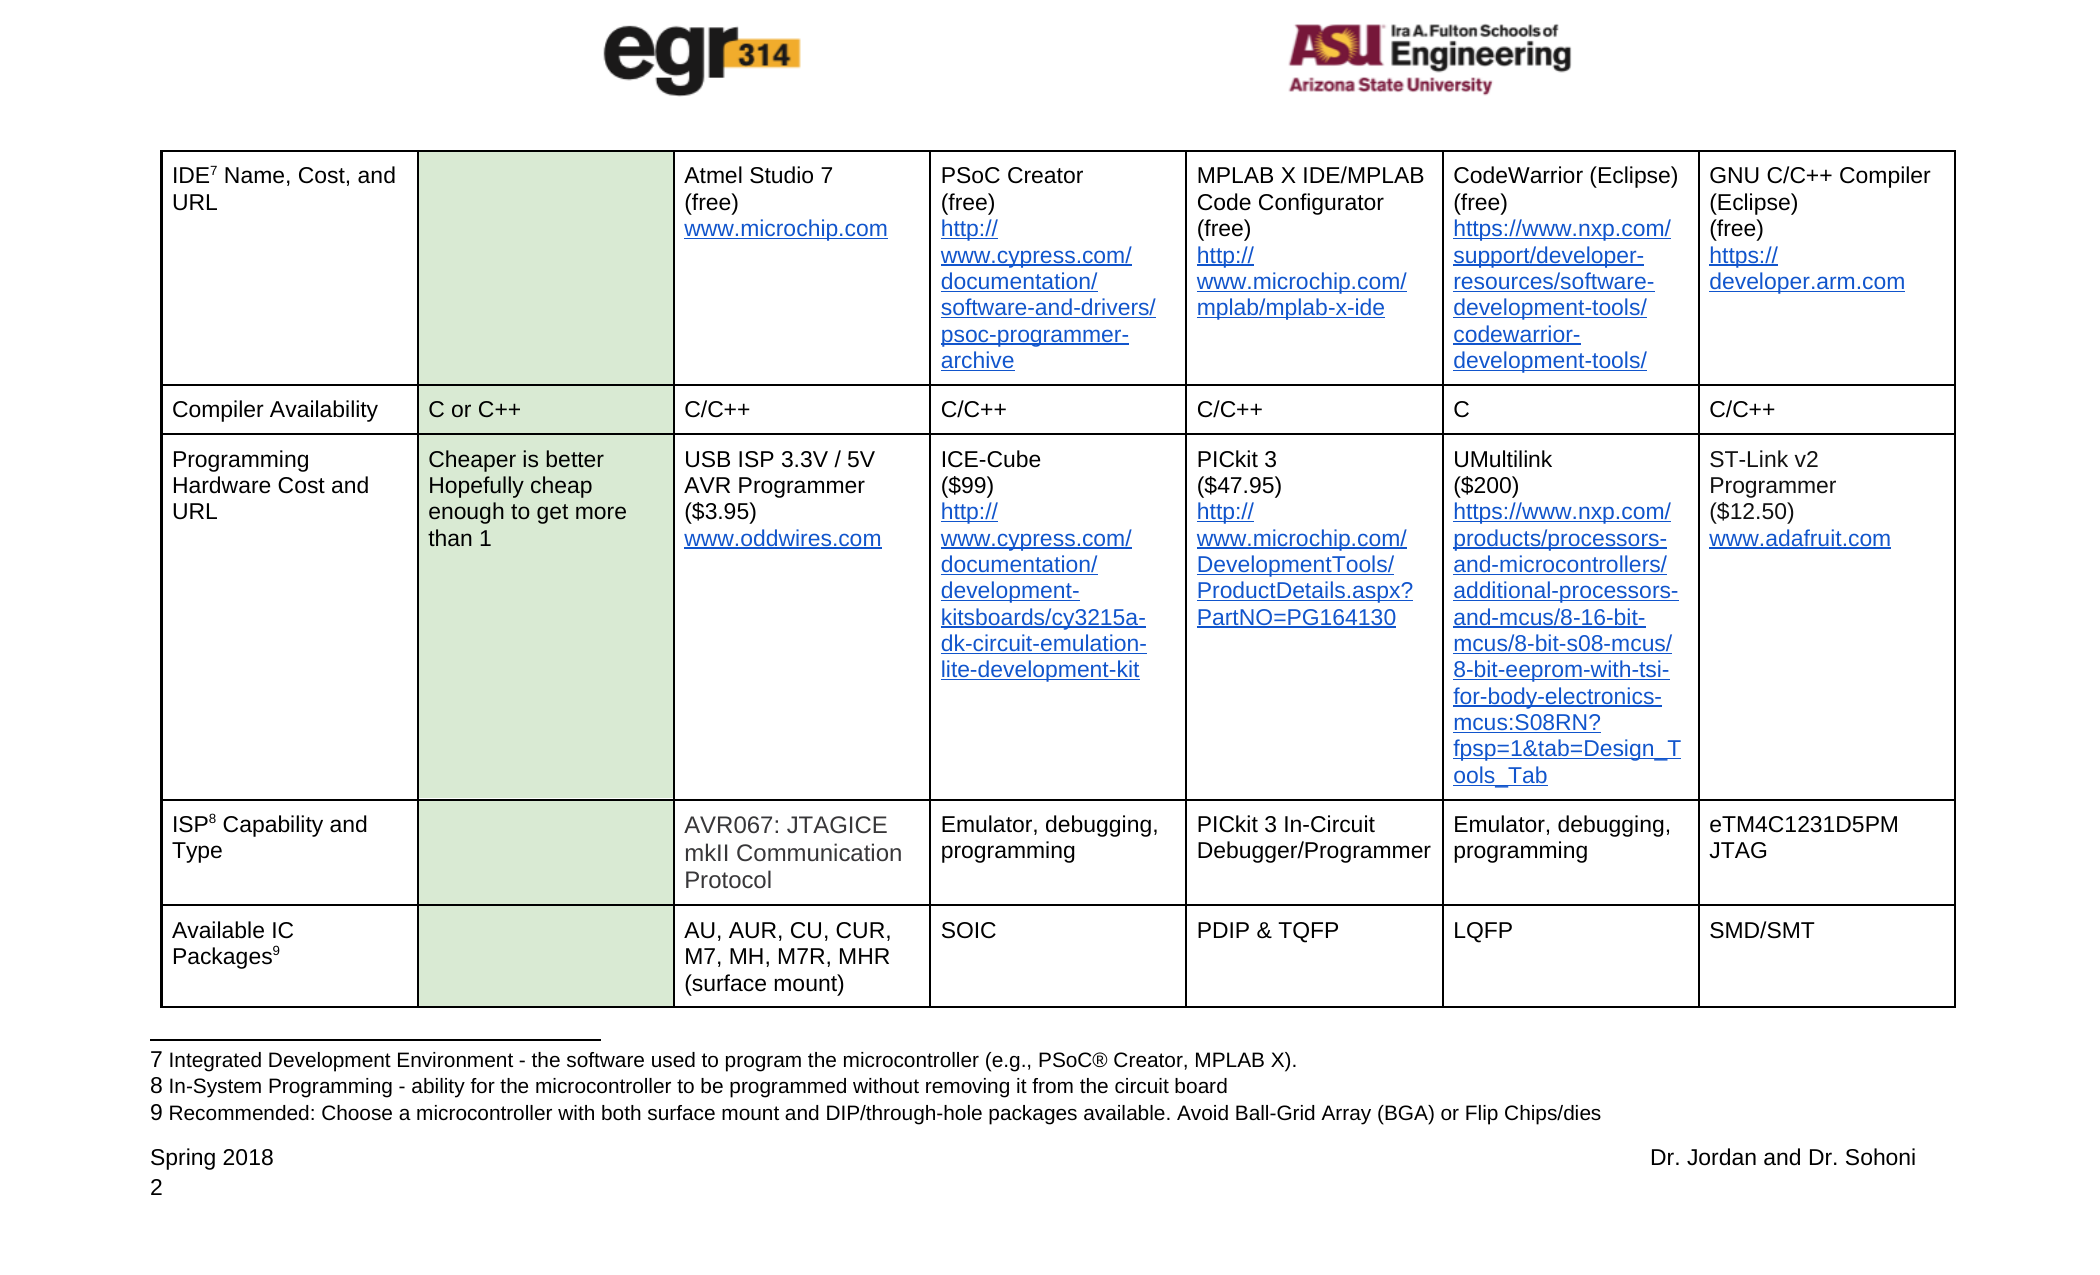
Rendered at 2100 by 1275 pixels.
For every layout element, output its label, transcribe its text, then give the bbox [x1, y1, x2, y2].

table_cell CodeWarrior (Eclipse) (free) https://www.nxp.com/support/developer-resources/software-development-tools/codewarrior-development-tools/ [1444, 152, 1698, 384]
table_cell LQFP [1444, 906, 1698, 1006]
table_cell C or C++ [419, 386, 673, 433]
table_cell UMultilink ($200) https://www.nxp.com/products/processors-and-microcontrollers/additional-processors-and-mcus/8-16-bit-mcus/8-bit-s08-mcus/8-bit-eeprom-with-tsi-for-body-electronics-mcus:S08RN?fpsp=1&tab=Design_Tools_Tab [1444, 435, 1698, 798]
table_cell USB ISP 3.3V / 5V AVR Programmer ($3.95) www.oddwires.com [675, 435, 929, 798]
table_cell Programming Hardware Cost and URL [163, 435, 417, 798]
table_cell C/C++ [1700, 386, 1954, 433]
table_cell PICkit 3 ($47.95) http://www.microchip.com/DevelopmentTools/ProductDetails.aspx?PartNO=PG164130 [1187, 435, 1442, 798]
table_cell C/C++ [931, 386, 1185, 433]
table_cell MPLAB X IDE/MPLAB Code Configurator (free) http://www.microchip.com/mplab/mplab-x-ide [1187, 152, 1442, 384]
table_cell AVR067: JTAGICE mkII Communication Protocol [675, 801, 929, 904]
table_cell IDE Name, Cost, and URL [163, 152, 417, 384]
table_cell C [1444, 386, 1698, 433]
table_cell AU, AUR, CU, CUR, M7, MH, M7R, MHR (surface mount) [675, 906, 929, 1006]
table_cell eTM4C1231D5PM JTAG [1700, 801, 1954, 904]
table_cell ICE-Cube ($99) http://www.cypress.com/documentation/development-kitsboards/cy3215a-dk-circuit-emulation-lite-development-kit [931, 435, 1185, 798]
table_cell Compiler Availability [163, 386, 417, 433]
picture [600, 0, 1576, 122]
table_cell ISP Capability and Type [163, 801, 417, 904]
table_cell [419, 152, 673, 384]
table_cell Available IC Packages [163, 906, 417, 1006]
table_cell C/C++ [675, 386, 929, 433]
table_cell ST-Link v2 Programmer ($12.50) www.adafruit.com [1700, 435, 1954, 798]
table_cell PICkit 3 In-Circuit Debugger/Programmer [1187, 801, 1442, 904]
table_cell Cheaper is better Hopefully cheap enough to get more than 1 [419, 435, 673, 798]
table_cell SOIC [931, 906, 1185, 1006]
table_cell [419, 801, 673, 904]
table_cell Emulator, debugging, programming [1444, 801, 1698, 904]
table_cell C/C++ [1187, 386, 1442, 433]
table_cell Emulator, debugging, programming [931, 801, 1185, 904]
table_cell Atmel Studio 7 (free) www.microchip.com [675, 152, 929, 384]
table_cell SMD/SMT [1700, 906, 1954, 1006]
table_cell PSoC Creator (free) http://www.cypress.com/documentation/software-and-drivers/psoc-programmer-archive [931, 152, 1185, 384]
table_cell PDIP & TQFP [1187, 906, 1442, 1006]
table_cell [419, 906, 673, 1006]
table_cell GNU C/C++ Compiler (Eclipse) (free) https://developer.arm.com [1700, 152, 1954, 384]
